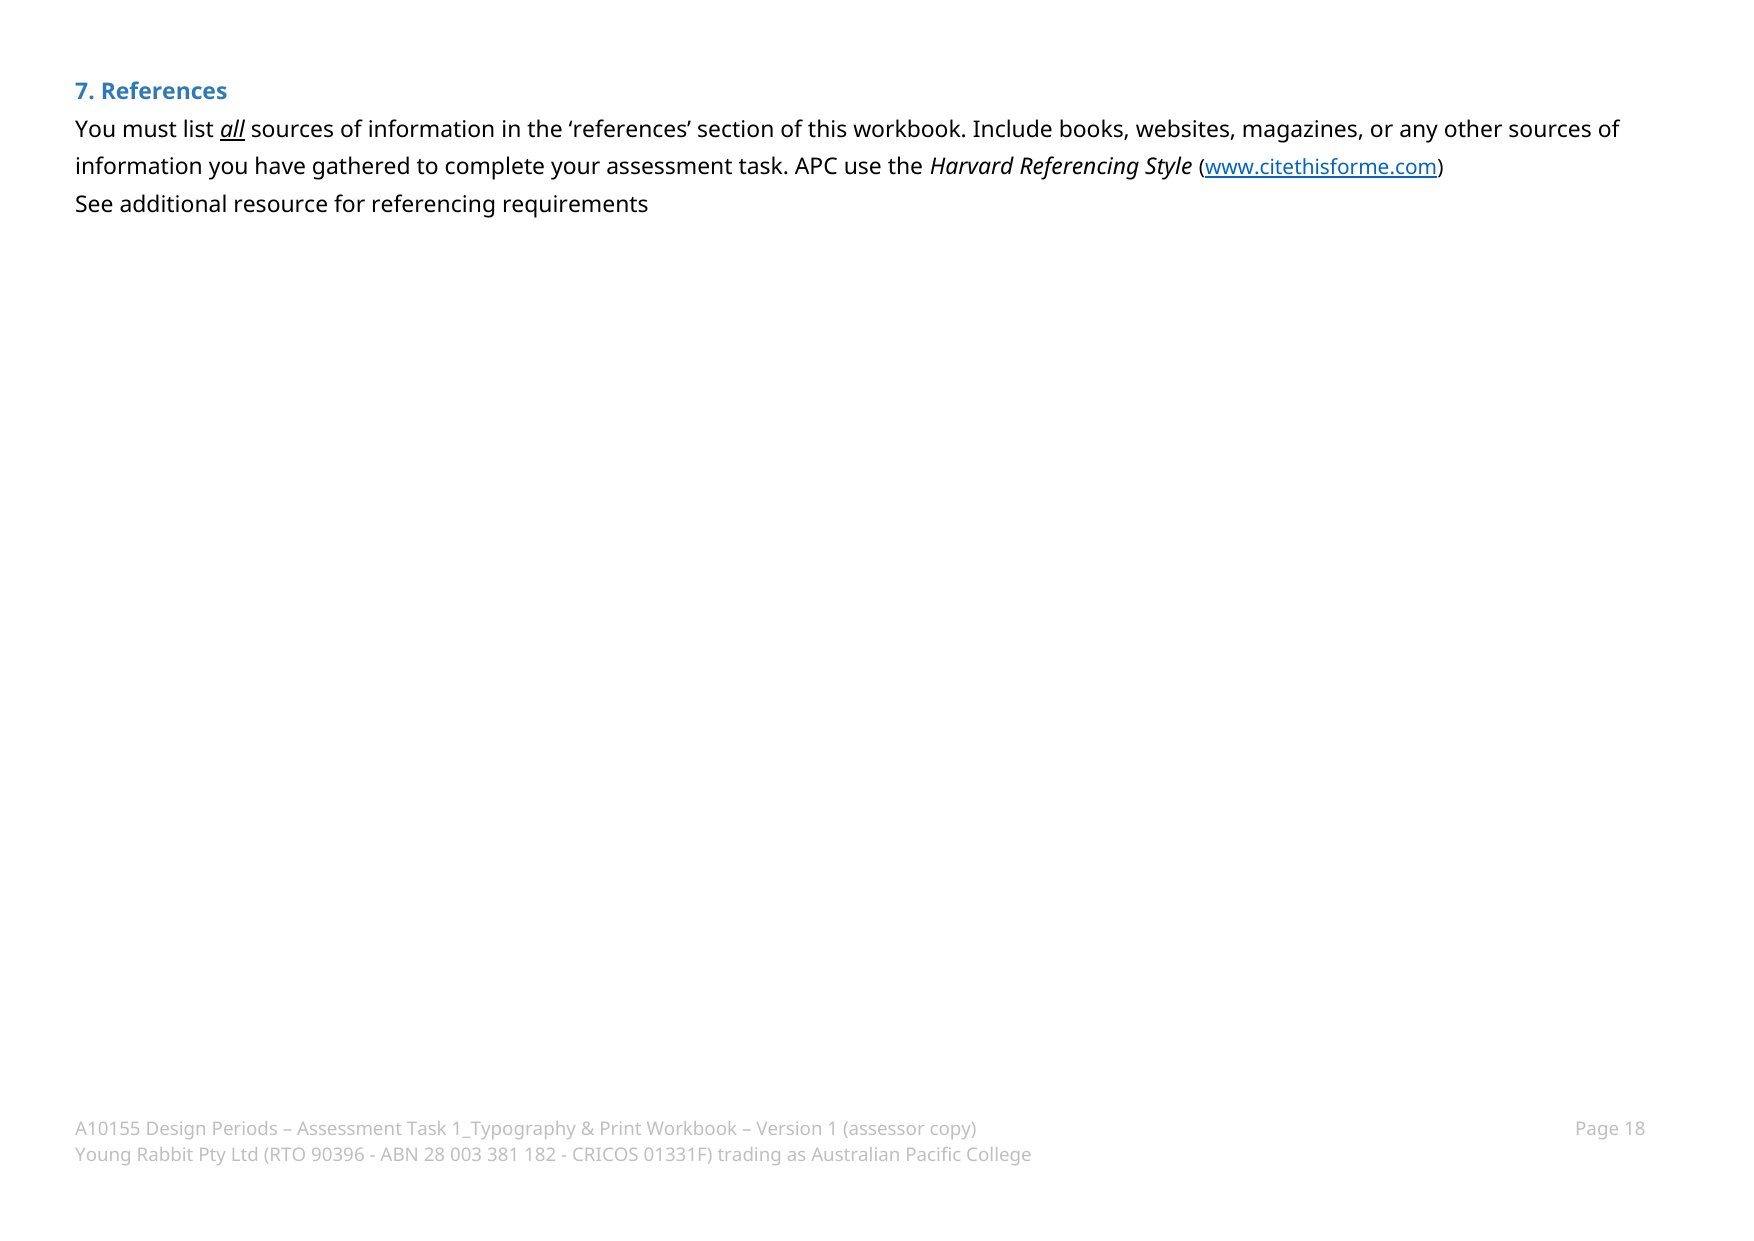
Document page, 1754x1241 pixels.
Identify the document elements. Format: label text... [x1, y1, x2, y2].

text See additional resource for referencing requirements [75, 187, 1679, 219]
text 7. References [75, 75, 1679, 106]
text You must list all sources of information in the ‘references’ section of this workbook. Include books, websites, magazines, or any other sources of information you have gathered to complete your assessment task. APC use the Harvard Referencing Style (www.citethisforme.com) [75, 112, 1679, 181]
